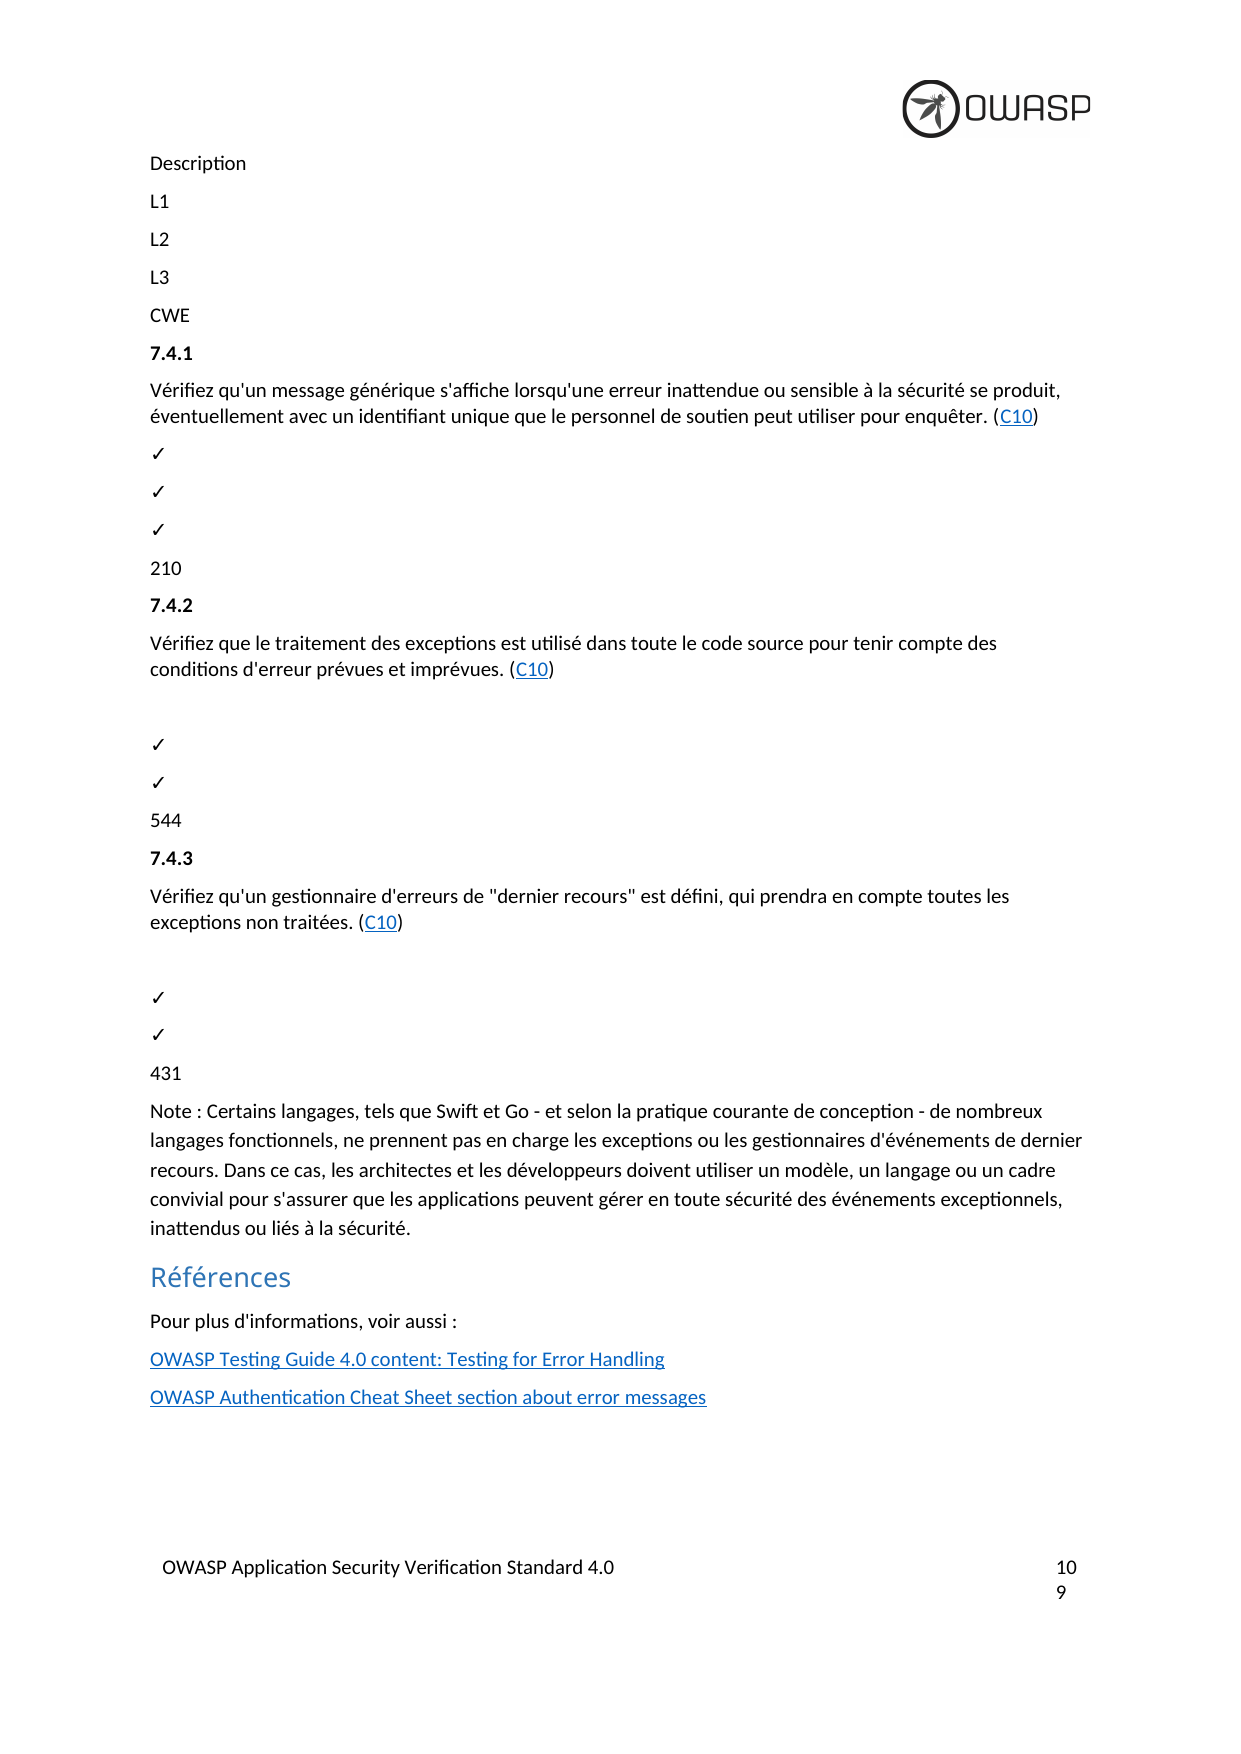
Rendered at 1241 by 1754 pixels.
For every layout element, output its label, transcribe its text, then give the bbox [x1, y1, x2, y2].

picture [902, 80, 1091, 138]
text Note : Certains langages, tels que Swift et Go - et selon la pratique courante de conception - de nombreux langages fonctionnels, ne prennent pas en charge les exceptions ou les gestionnaires d'événements de dernier recours. Dans ce cas, les architectes et les développeurs doivent utiliser un modèle, un langage ou un cadre convivial pour s'assurer que les applications peuvent gérer en toute sécurité des événements exceptionnels, inattendus ou liés à la sécurité. [150, 1098, 1090, 1241]
subtitle Références [150, 1259, 1090, 1296]
